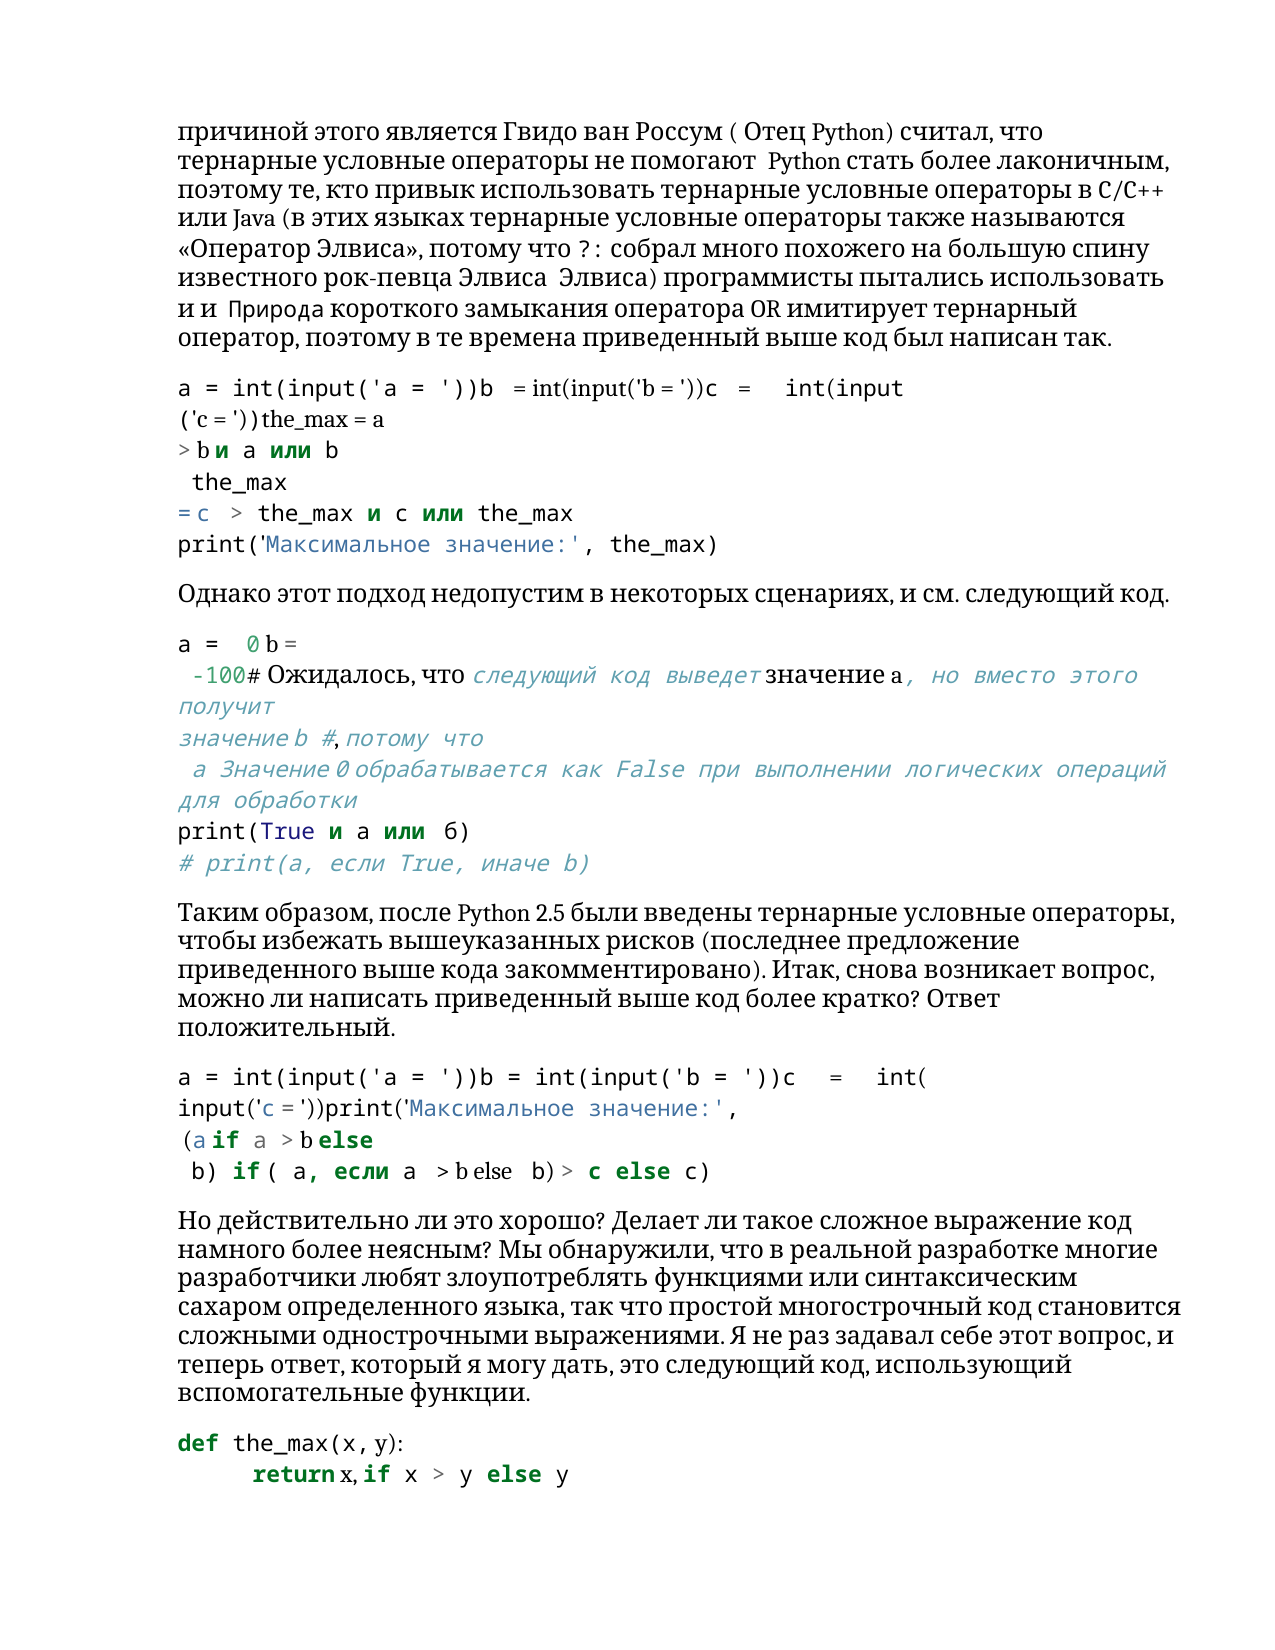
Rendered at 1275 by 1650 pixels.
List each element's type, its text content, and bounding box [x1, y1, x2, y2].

text Но действительно ли это хорошо? Делает ли такое сложное выражение код намного более неясным? Мы обнаружили, что в реальной разработке многие разработчики любят злоупотреблять функциями или синтаксическим сахаром определенного языка, так что простой многострочный код становится сложными однострочными выражениями. Я не раз задавал себе этот вопрос, и теперь ответ, который я могу дать, это следующий код, использующий вспомогательные функции. [177, 1207, 1186, 1408]
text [177, 118, 1186, 353]
text a = int(input('a = '))b = int(input('b = '))c = int( input('c = '))print('Максимальное значение:', (a if a > b else b) if ( a, если a > b else b) > c else c) [177, 1061, 1186, 1186]
text Однако этот подход недопустим в некоторых сценариях, и см. следующий код. [177, 580, 1186, 609]
text a = int(input('a = '))b = int(input('b = '))c = int(input ('c = '))the_max = a > b и a или b the_max = c > the_max и c или the_max print('Максимальное значение:', the_max) [177, 372, 1186, 559]
text a = 0 b = -100# Ожидалось, что следующий код выведет значение a, но вместо этого получит значение b #, потому что a Значение 0 обрабатывается как False при выполнении логических операций для обработки print(True и a или б) # print(a, если True, иначе b) [177, 628, 1186, 878]
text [177, 1427, 1186, 1518]
text Таким образом, после Python 2.5 были введены тернарные условные операторы, чтобы избежать вышеуказанных рисков (последнее предложение приведенного выше кода закомментировано). Итак, снова возникает вопрос, можно ли написать приведенный выше код более кратко? Ответ положительный. [177, 898, 1186, 1042]
